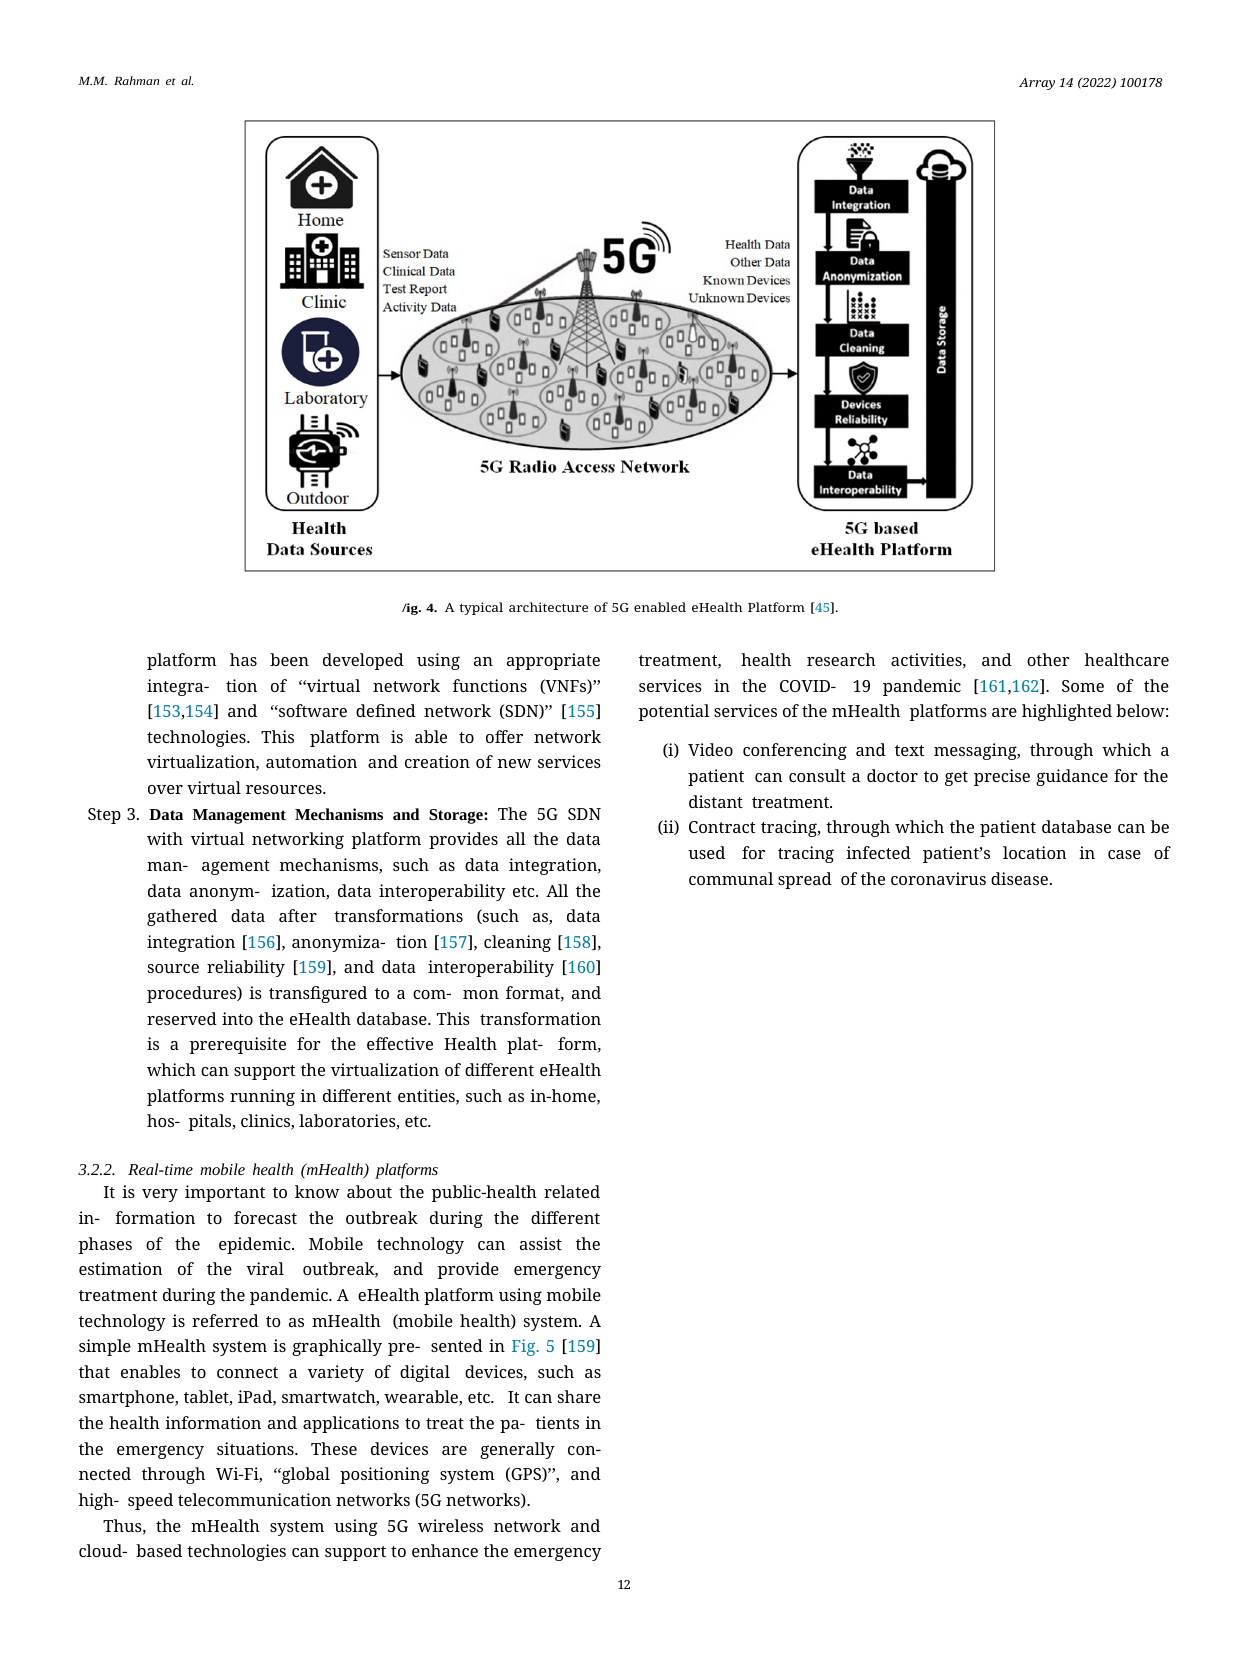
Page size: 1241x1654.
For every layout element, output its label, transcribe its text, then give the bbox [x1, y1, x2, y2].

list Contract tracing, through which the patient database can be used for tracing infected patient’s location in case of communal spread of the coronavirus disease. [657, 816, 1169, 890]
picture [203, 706, 208, 714]
picture [546, 1340, 553, 1346]
list Video conferencing and text messaging, through which a patient can consult a doctor to get precise guidance for the distant treatment. [662, 739, 1169, 813]
text /ig. 4. A typical architecture of 5G enabled eHealth Platform [45]. [68, 599, 1172, 616]
text Thus, the mHealth system using 5G wireless network and cloud- based technologies can support to enhance the emergency treatment, health research activities, and other healthcare services in the COVID- 19 pandemic [161,162]. Some of the potential services of the mHealth platforms are highlighted below: [78, 1514, 601, 1563]
text Thus, the mHealth system using 5G wireless network and cloud- based technologies can support to enhance the emergency treatment, health research activities, and other healthcare services in the COVID- 19 pandemic [161,162]. Some of the potential services of the mHealth platforms are highlighted below: [638, 649, 1169, 723]
picture [243, 119, 996, 572]
text It is very important to know about the public-health related in- formation to forecast the outbreak during the different phases of the epidemic. Mobile technology can assist the estimation of the viral outbreak, and provide emergency treatment during the pandemic. A eHealth platform using mobile technology is referred to as mHealth (mobile health) system. A simple mHealth system is graphically pre- sented in Fig. 5 [159] that enables to connect a variety of digital devices, such as smartphone, tablet, iPad, smartwatch, wearable, etc. It can share the health information and applications to treat the pa- tients in the emergency situations. These devices are generally con- nected through Wi-Fi, ‘‘global positioning system (GPS)’’, and high- speed telecommunication networks (5G networks). [78, 1181, 601, 1511]
text Step 3. Data Management Mechanisms and Storage: The 5G SDN with virtual networking platform provides all the data man- agement mechanisms, such as data integration, data anonym- ization, data interoperability etc. All the gathered data after transformations (such as, data integration [156], anonymiza- tion [157], cleaning [158], source reliability [159], and data interoperability [160] procedures) is transfigured to a com- mon format, and reserved into the eHealth database. This transformation is a prerequisite for the effective Health plat- form, which can support the virtualization of different eHealth platforms running in different entities, such as in-home, hos- pitals, clinics, laboratories, etc. [87, 802, 601, 1133]
list Real-time mobile health (mHealth) platforms [78, 1159, 605, 1178]
picture [308, 961, 315, 967]
picture [587, 705, 594, 711]
picture [577, 705, 584, 711]
picture [577, 1340, 584, 1346]
picture [449, 936, 456, 942]
picture [163, 705, 170, 711]
picture [258, 936, 265, 942]
picture [815, 603, 822, 610]
text platform has been developed using an appropriate integra- tion of ‘‘virtual network functions (VNFs)’’ [153,154] and ‘‘software defined network (SDN)’’ [155] technologies. This platform is able to offer network virtualization, automation and creation of new services over virtual resources. [147, 649, 601, 799]
